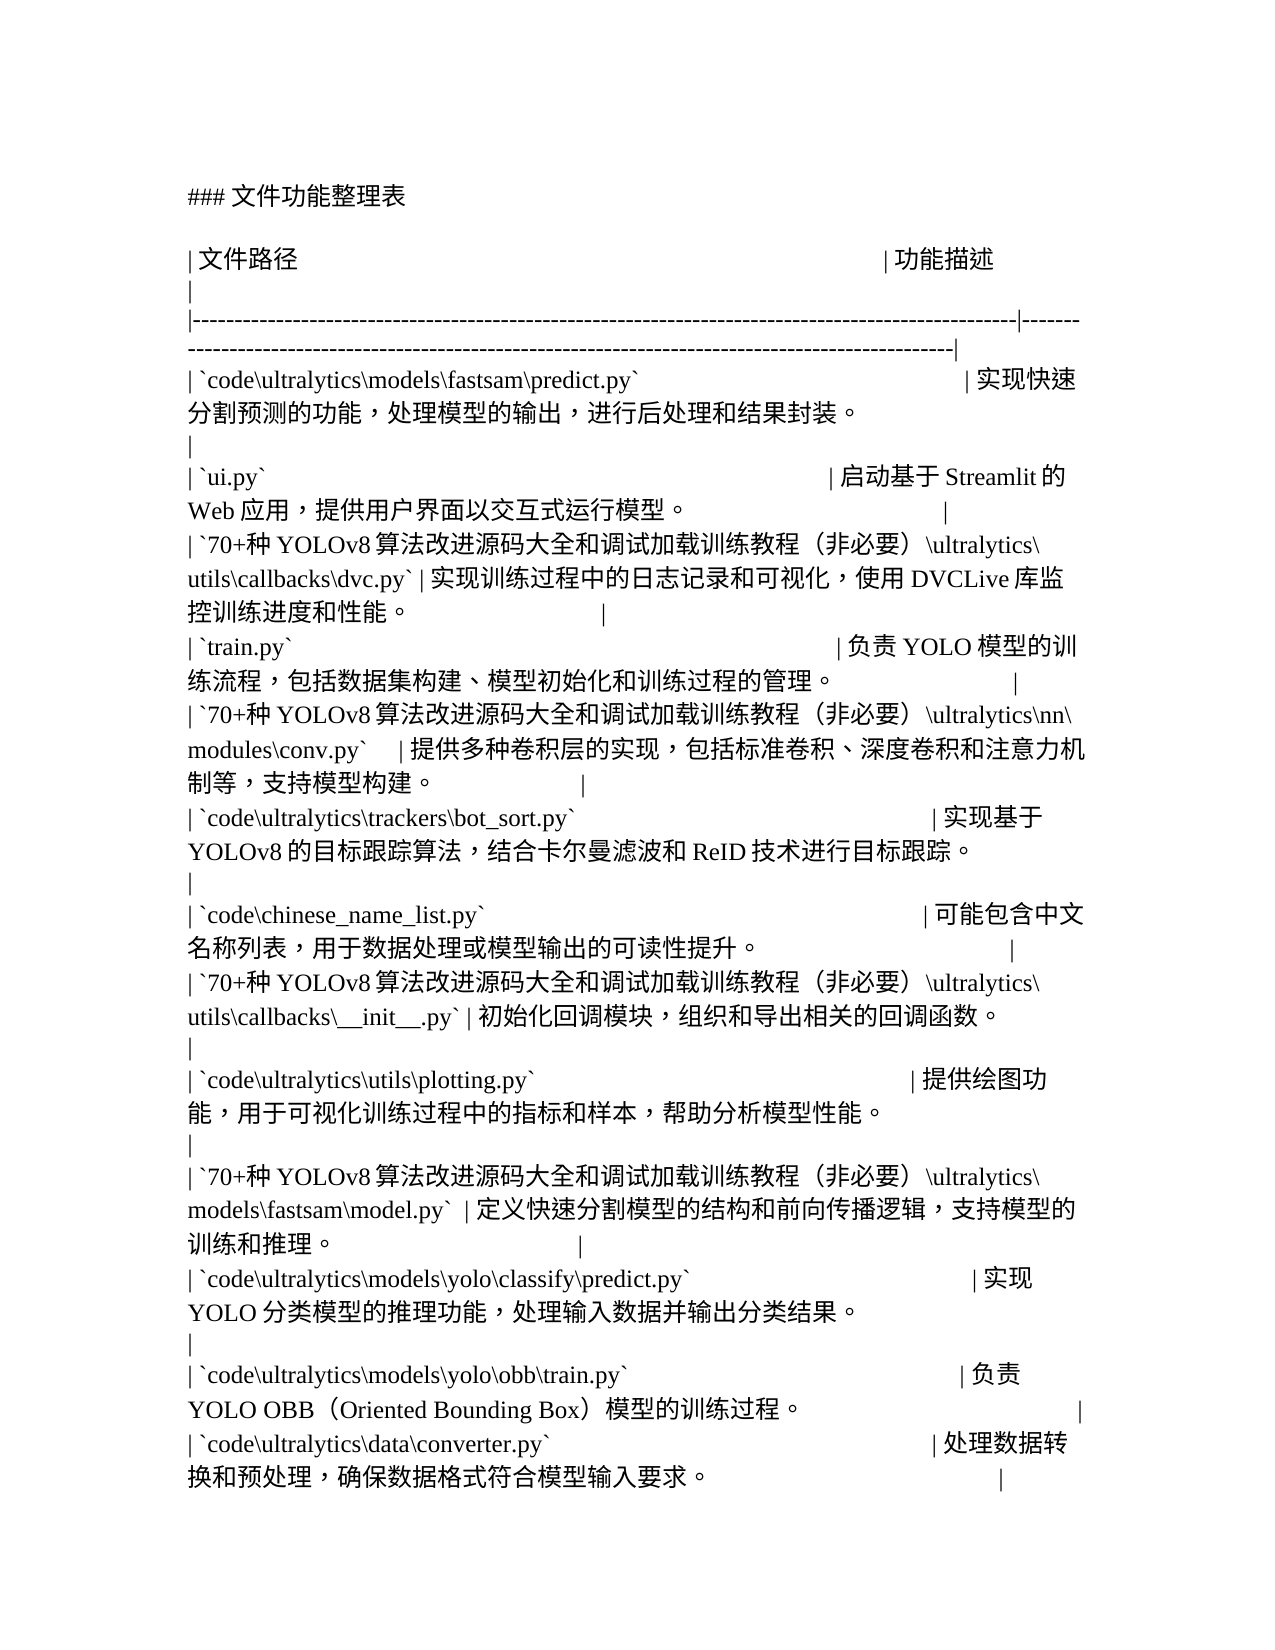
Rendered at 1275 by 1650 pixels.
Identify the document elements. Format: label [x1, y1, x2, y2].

text [187, 150, 1087, 1493]
